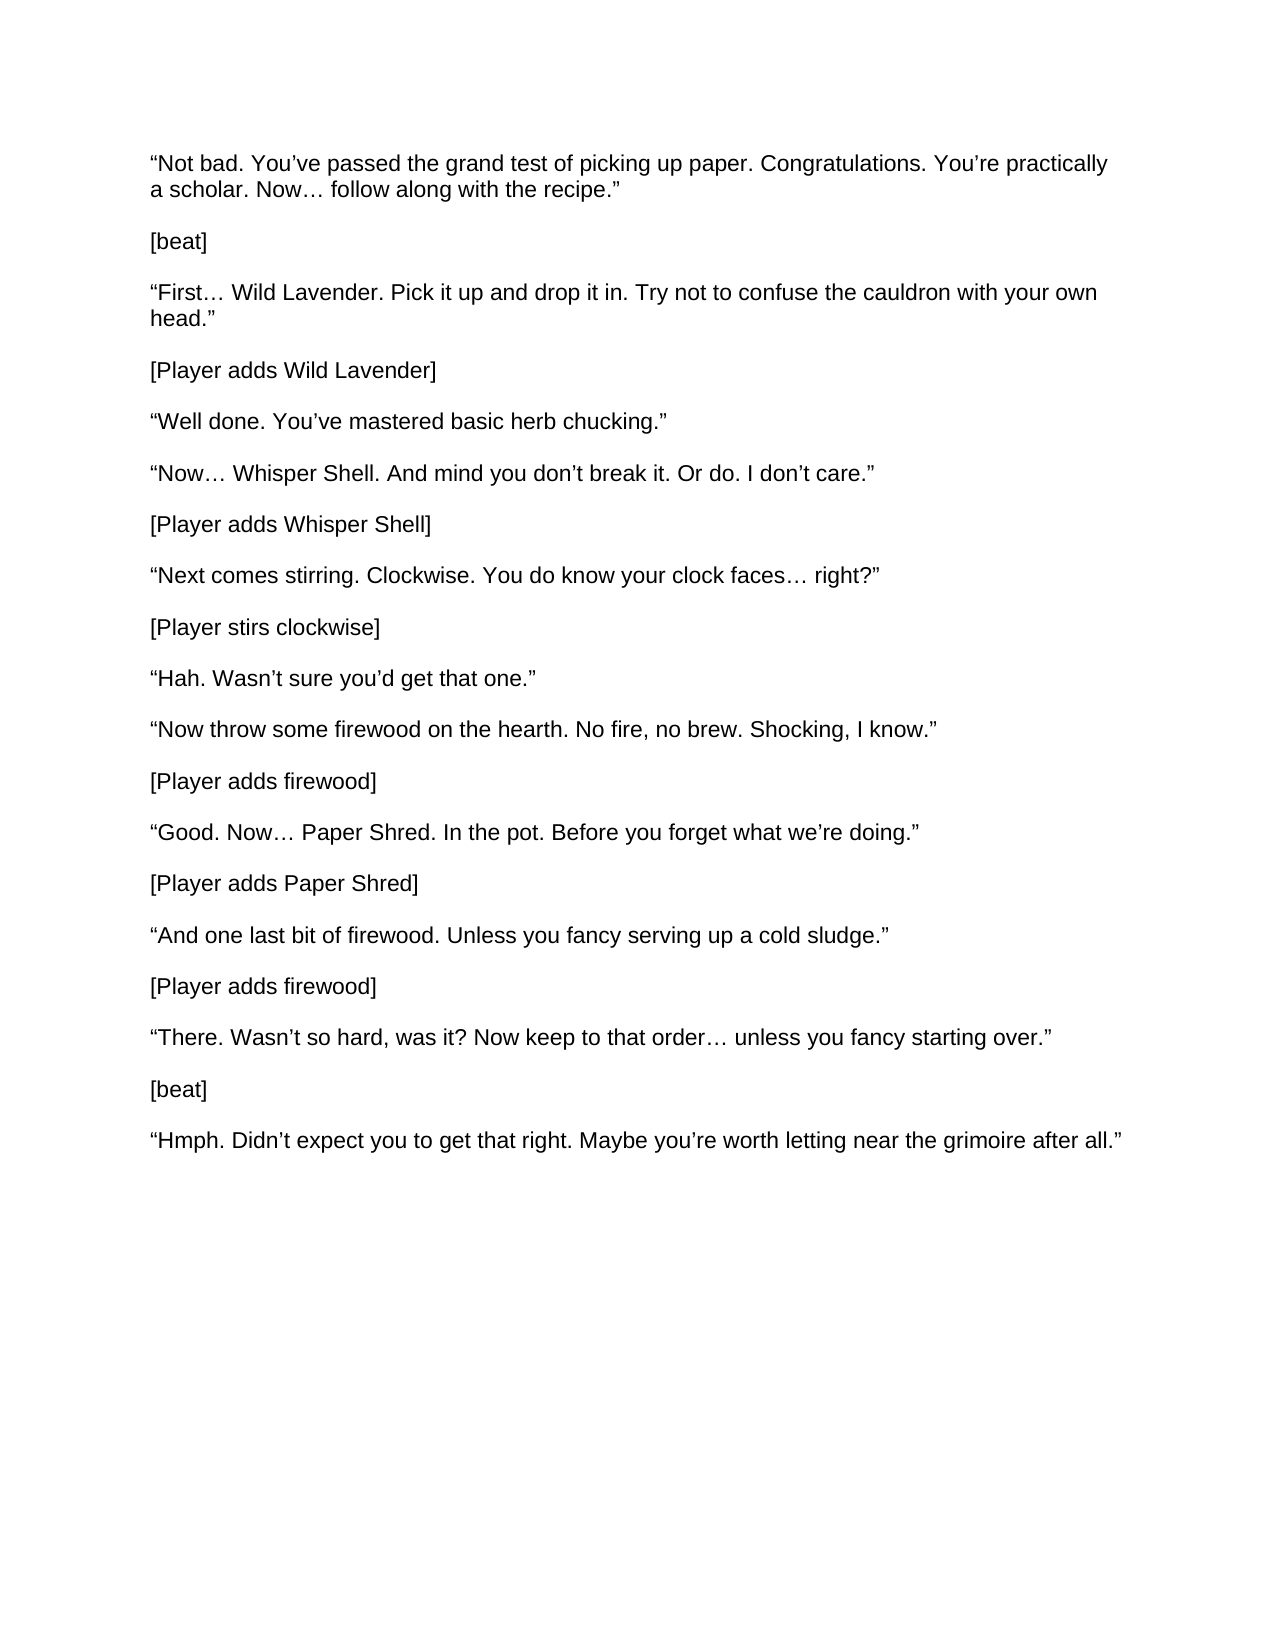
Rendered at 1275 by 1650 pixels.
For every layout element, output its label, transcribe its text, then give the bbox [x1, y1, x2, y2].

text [Player adds Wild Lavender] [150, 357, 1125, 383]
text “Good. Now… Paper Shred. In the pot. Before you forget what we’re doing.” [150, 819, 1125, 845]
text “Hah. Wasn’t sure you’d get that one.” [150, 665, 1125, 691]
text “Well done. You’ve mastered basic herb chucking.” [150, 408, 1125, 434]
text “Not bad. You’ve passed the grand test of picking up paper. Congratulations. You’re practically a scholar. Now… follow along with the recipe.” [150, 150, 1125, 203]
text [Player adds firewood] [150, 973, 1125, 999]
text “There. Wasn’t so hard, was it? Now keep to that order… unless you fancy starting over.” [150, 1024, 1125, 1051]
text “Now… Whisper Shell. And mind you don’t break it. Or do. I don’t care.” [150, 459, 1125, 486]
text [Player adds firewood] [150, 768, 1125, 794]
text “And one last bit of firewood. Unless you fancy serving up a cold sludge.” [150, 922, 1125, 948]
text “First… Wild Lavender. Pick it up and drop it in. Try not to confuse the cauldron with your own head.” [150, 279, 1125, 332]
text [Player stirs clockwise] [150, 613, 1125, 640]
text [Player adds Whisper Shell] [150, 511, 1125, 537]
text [beat] [150, 1076, 1125, 1102]
text “Hmph. Didn’t expect you to get that right. Maybe you’re worth letting near the grimoire after all.” [150, 1127, 1125, 1153]
text “Next comes stirring. Clockwise. You do know your clock faces… right?” [150, 562, 1125, 588]
text [beat] [150, 228, 1125, 254]
text “Now throw some firewood on the hearth. No fire, no brew. Shocking, I know.” [150, 716, 1125, 743]
text [Player adds Paper Shred] [150, 870, 1125, 897]
